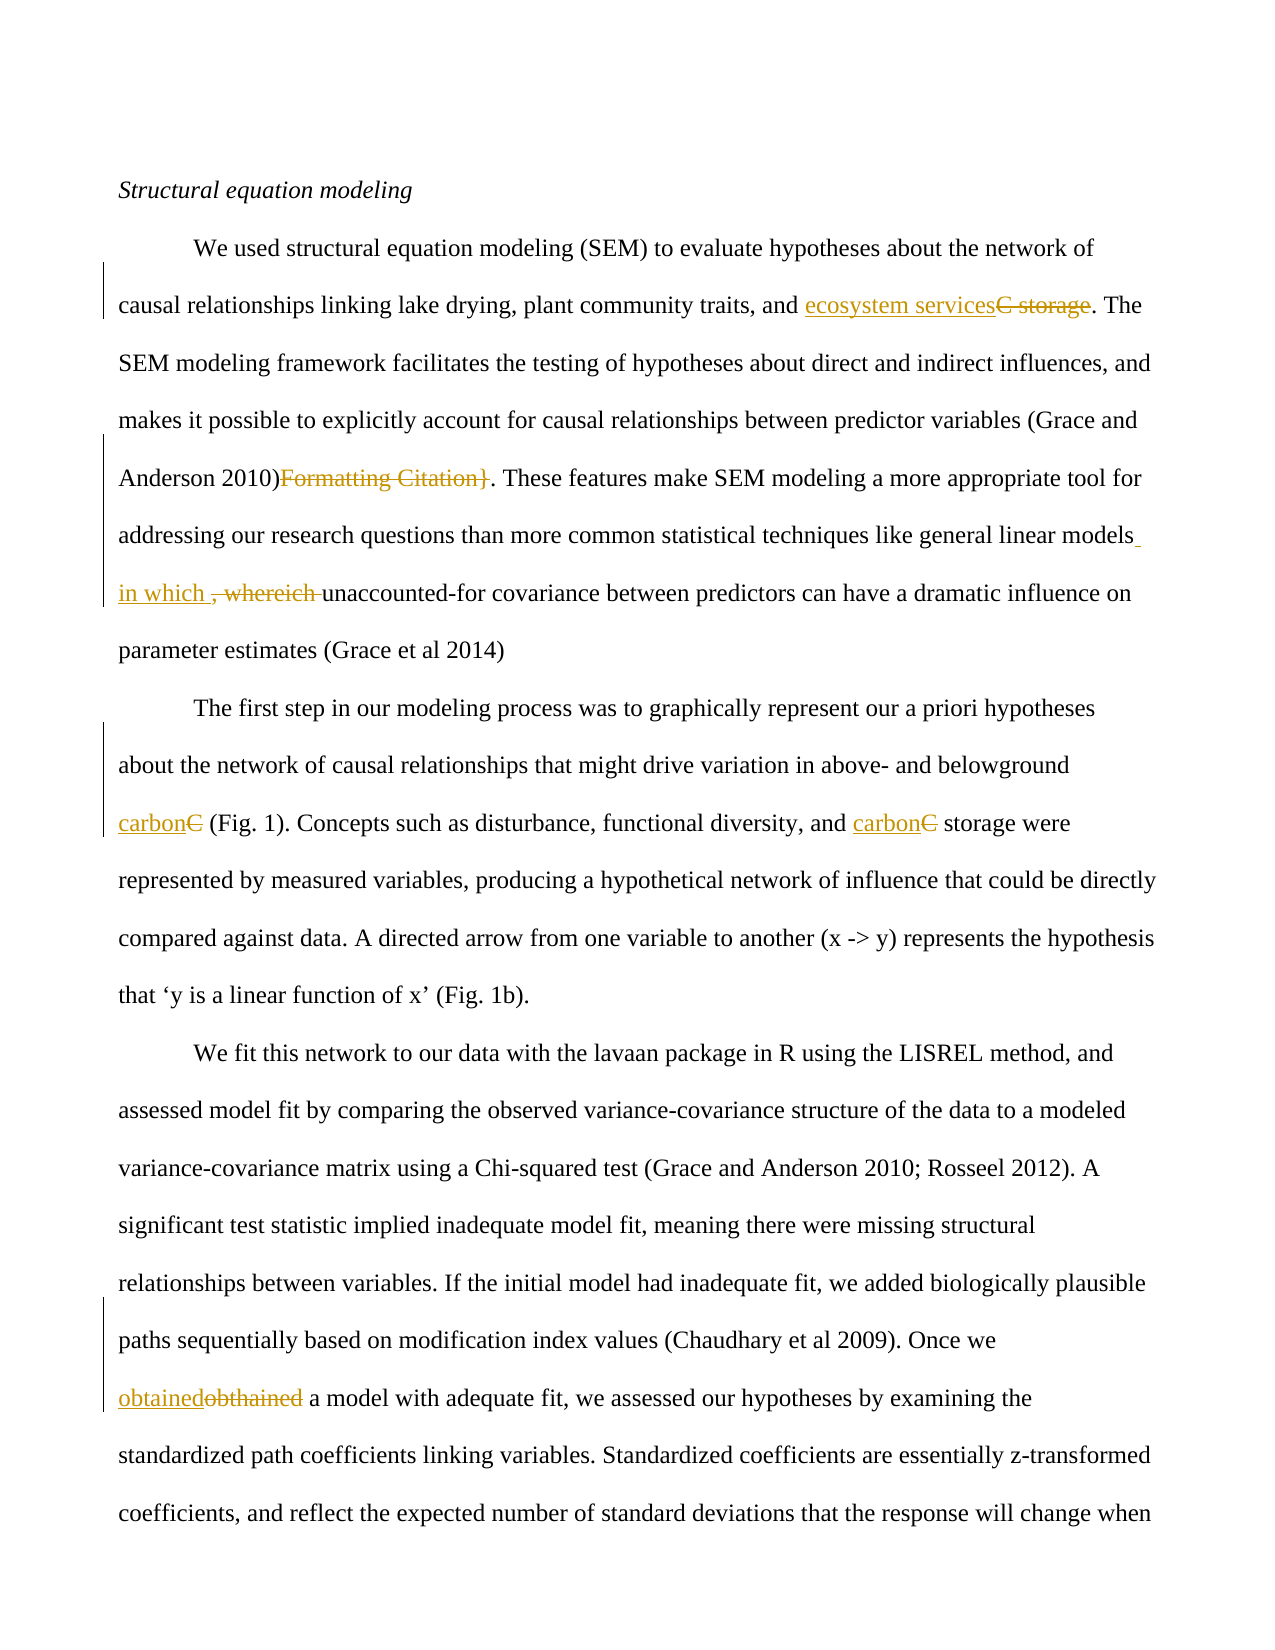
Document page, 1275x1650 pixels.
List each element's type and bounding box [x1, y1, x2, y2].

text [118, 118, 1157, 1527]
